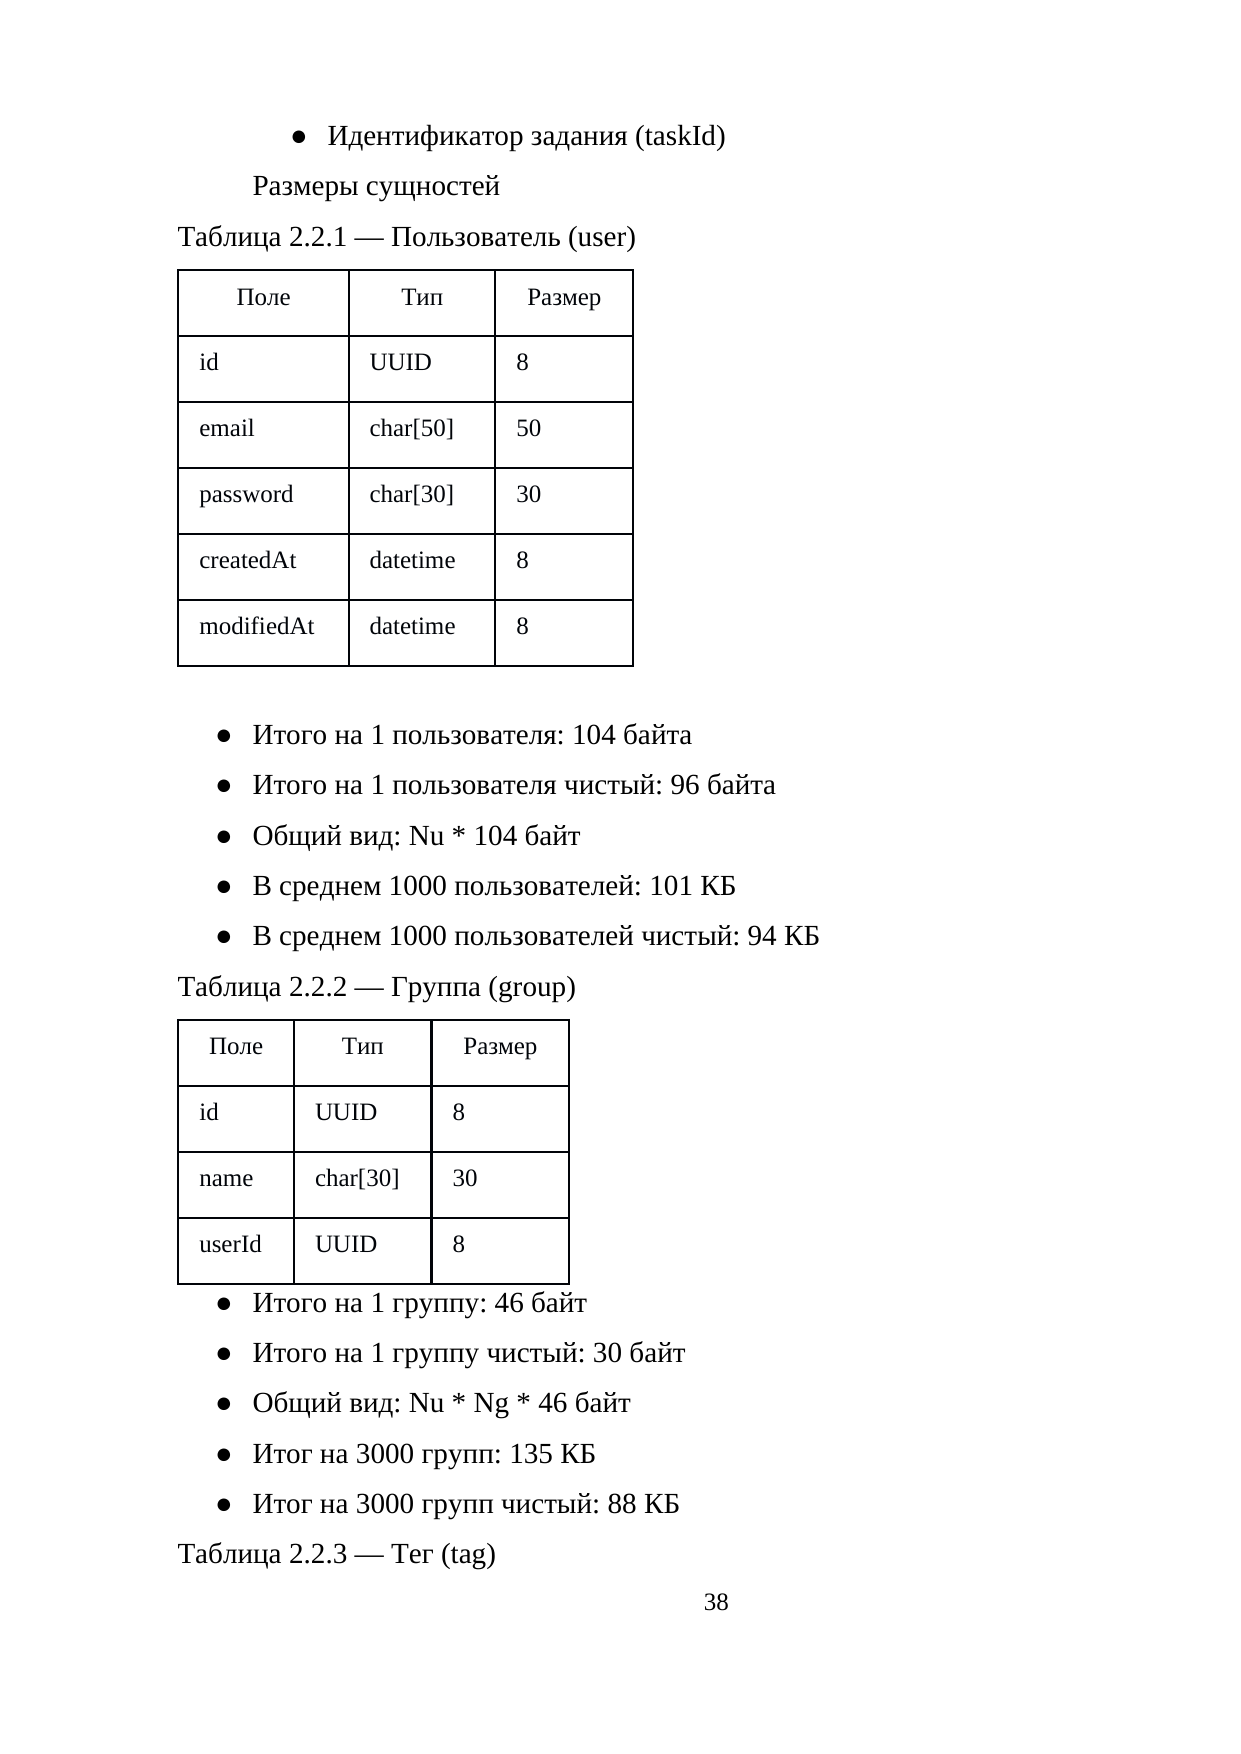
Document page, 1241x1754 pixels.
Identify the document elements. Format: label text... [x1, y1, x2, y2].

table_cell 8 [496, 337, 632, 401]
table_cell modifiedAt [179, 601, 348, 665]
table_cell 8 [496, 601, 632, 665]
table_cell name [179, 1153, 293, 1217]
table_cell id [179, 337, 348, 401]
list Итог на 3000 групп: 135 КБ [215, 1436, 1181, 1469]
table_cell datetime [350, 601, 494, 665]
text Таблица 2.2.2 — Группа (group) [177, 969, 1181, 1002]
list Общий вид: Nu * Ng * 46 байт [215, 1385, 1181, 1419]
table_cell UUID [350, 337, 494, 401]
table_header Размер [496, 271, 632, 335]
table_cell userId [179, 1219, 293, 1283]
table_header Поле [179, 1021, 293, 1085]
table_cell UUID [295, 1087, 430, 1151]
text Размеры сущностей [177, 168, 1181, 202]
table_header Тип [350, 271, 494, 335]
table_cell 8 [433, 1087, 568, 1151]
table_cell 8 [433, 1219, 568, 1283]
table_cell password [179, 469, 348, 533]
list Итого на 1 пользователя: 104 байта [215, 717, 1181, 751]
text Таблица 2.2.3 — Тег (tag) [177, 1536, 1181, 1570]
table_cell 30 [496, 469, 632, 533]
table_cell char[50] [350, 403, 494, 467]
list Итого на 1 пользователя чистый: 96 байта [215, 767, 1181, 801]
table_cell datetime [350, 535, 494, 599]
list Общий вид: Nu * 104 байт [215, 818, 1181, 851]
list Итого на 1 группу: 46 байт [215, 1285, 1181, 1318]
list Итог на 3000 групп чистый: 88 КБ [215, 1486, 1181, 1519]
table_cell email [179, 403, 348, 467]
text Таблица 2.2.1 — Пользователь (user) [177, 219, 1181, 252]
list В среднем 1000 пользователей чистый: 94 КБ [215, 918, 1181, 952]
table_cell char[30] [350, 469, 494, 533]
table_cell 50 [496, 403, 632, 467]
table_header Поле [179, 271, 348, 335]
list В среднем 1000 пользователей: 101 КБ [215, 868, 1181, 902]
list Идентификатор задания (taskId) [290, 118, 1181, 152]
table_cell createdAt [179, 535, 348, 599]
table_cell UUID [295, 1219, 430, 1283]
table_header Размер [433, 1021, 568, 1085]
table_cell 8 [496, 535, 632, 599]
table_cell id [179, 1087, 293, 1151]
list Итого на 1 группу чистый: 30 байт [215, 1335, 1181, 1369]
table_cell 30 [433, 1153, 568, 1217]
table_cell char[30] [295, 1153, 430, 1217]
table_header Тип [295, 1021, 430, 1085]
